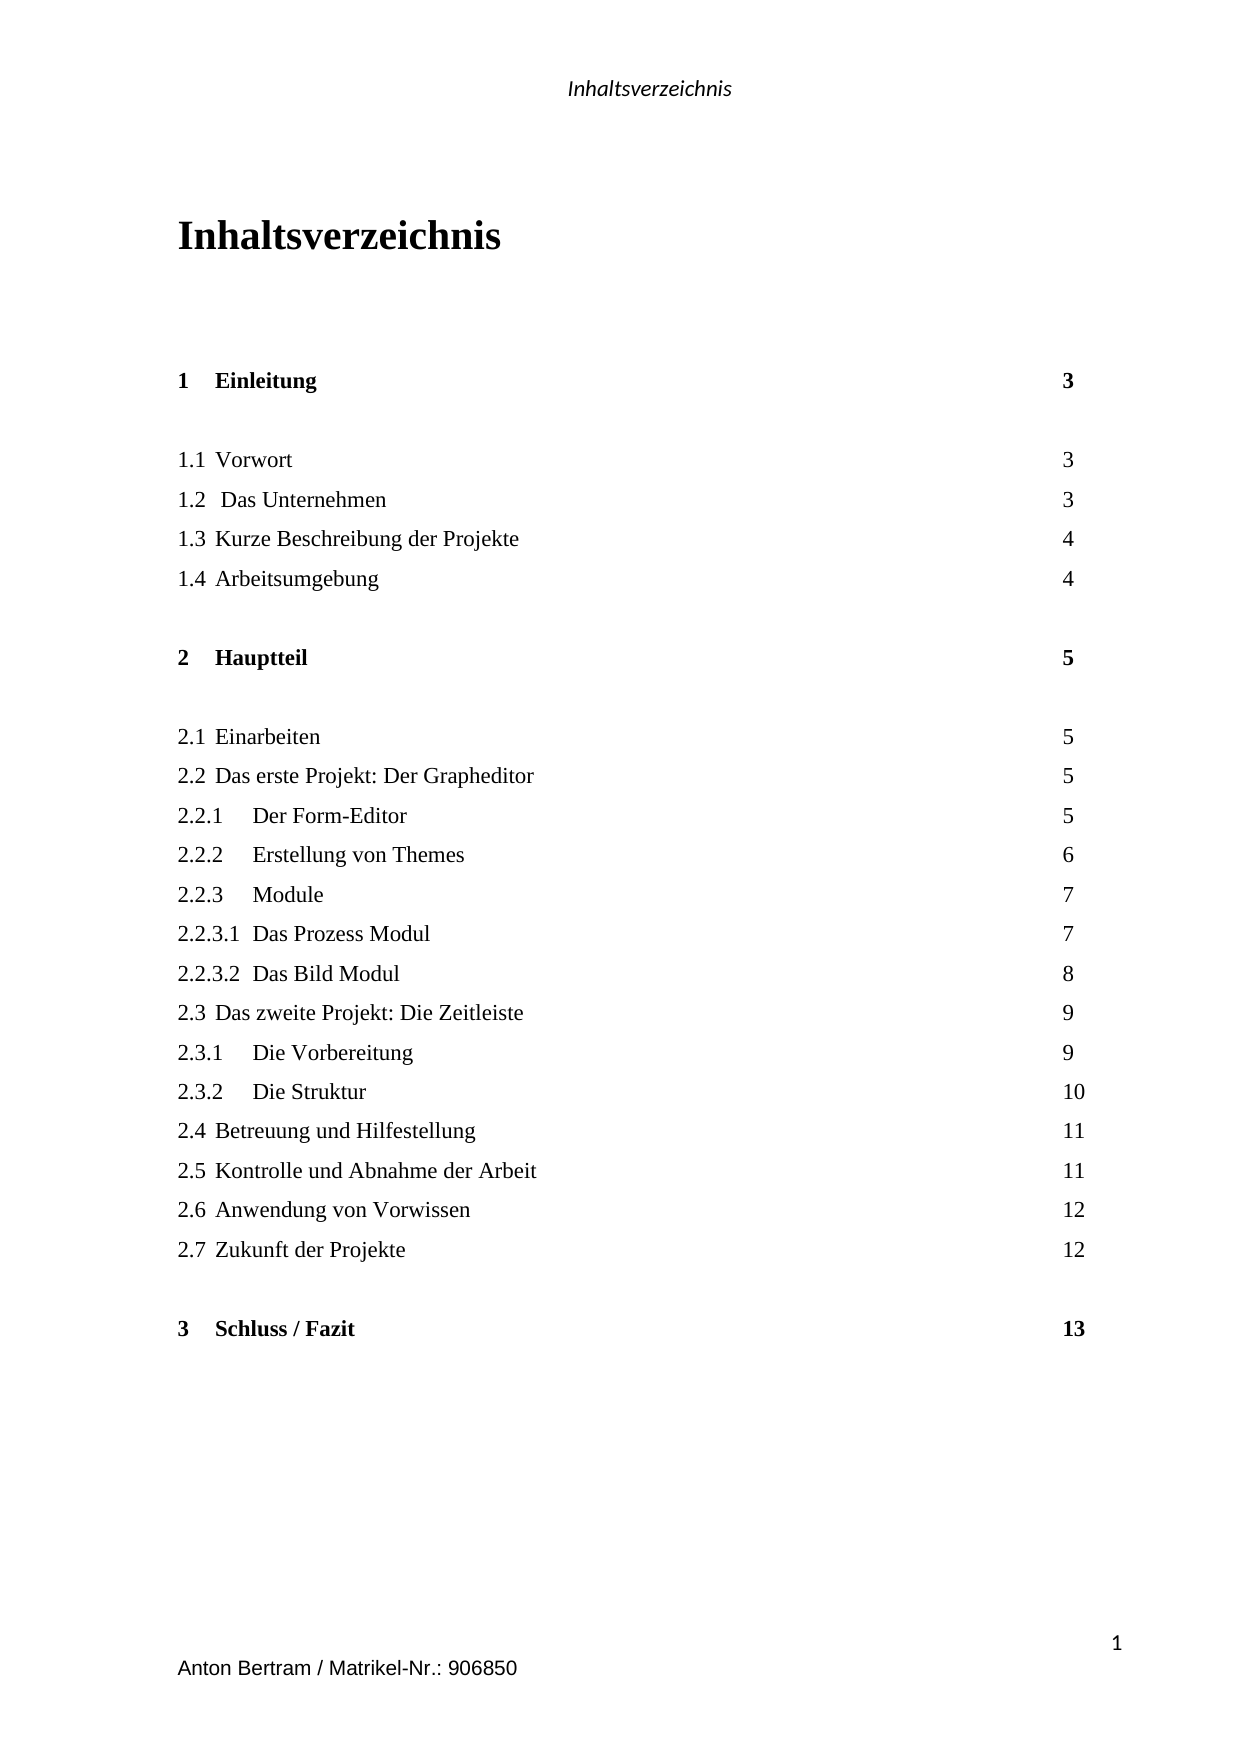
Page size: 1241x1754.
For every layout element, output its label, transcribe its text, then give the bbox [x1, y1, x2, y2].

list Einleitung 3 [177, 367, 1122, 394]
list Schluss / Fazit 13 [177, 1315, 1122, 1341]
list Kontrolle und Abnahme der Arbeit 11 [177, 1157, 1122, 1183]
list Vorwort 3 [177, 446, 1122, 473]
list Arbeitsumgebung 4 [177, 565, 1122, 591]
list Das Prozess Modul 7 [177, 920, 1122, 947]
list Anwendung von Vorwissen 12 [177, 1197, 1122, 1223]
list Das Unternehmen 3 [177, 486, 1122, 512]
list Erstellung von Themes 6 [177, 841, 1122, 868]
list Der Form-Editor 5 [177, 802, 1122, 828]
list Zukunft der Projekte 12 [177, 1236, 1122, 1262]
list Das Bild Modul 8 [177, 960, 1122, 986]
list Das zweite Projekt: Die Zeitleiste 9 [177, 999, 1122, 1026]
list Module 7 [177, 881, 1122, 907]
list Das erste Projekt: Der Grapheditor 5 [177, 762, 1122, 789]
list Die Struktur 10 [177, 1078, 1122, 1104]
list Die Vorbereitung 9 [177, 1039, 1122, 1065]
list Einarbeiten 5 [177, 723, 1122, 749]
list Betreuung und Hilfestellung 11 [177, 1118, 1122, 1144]
list Hauptteil 5 [177, 644, 1122, 670]
list Kurze Beschreibung der Projekte 4 [177, 525, 1122, 552]
text Inhaltsverzeichnis [177, 211, 1122, 259]
